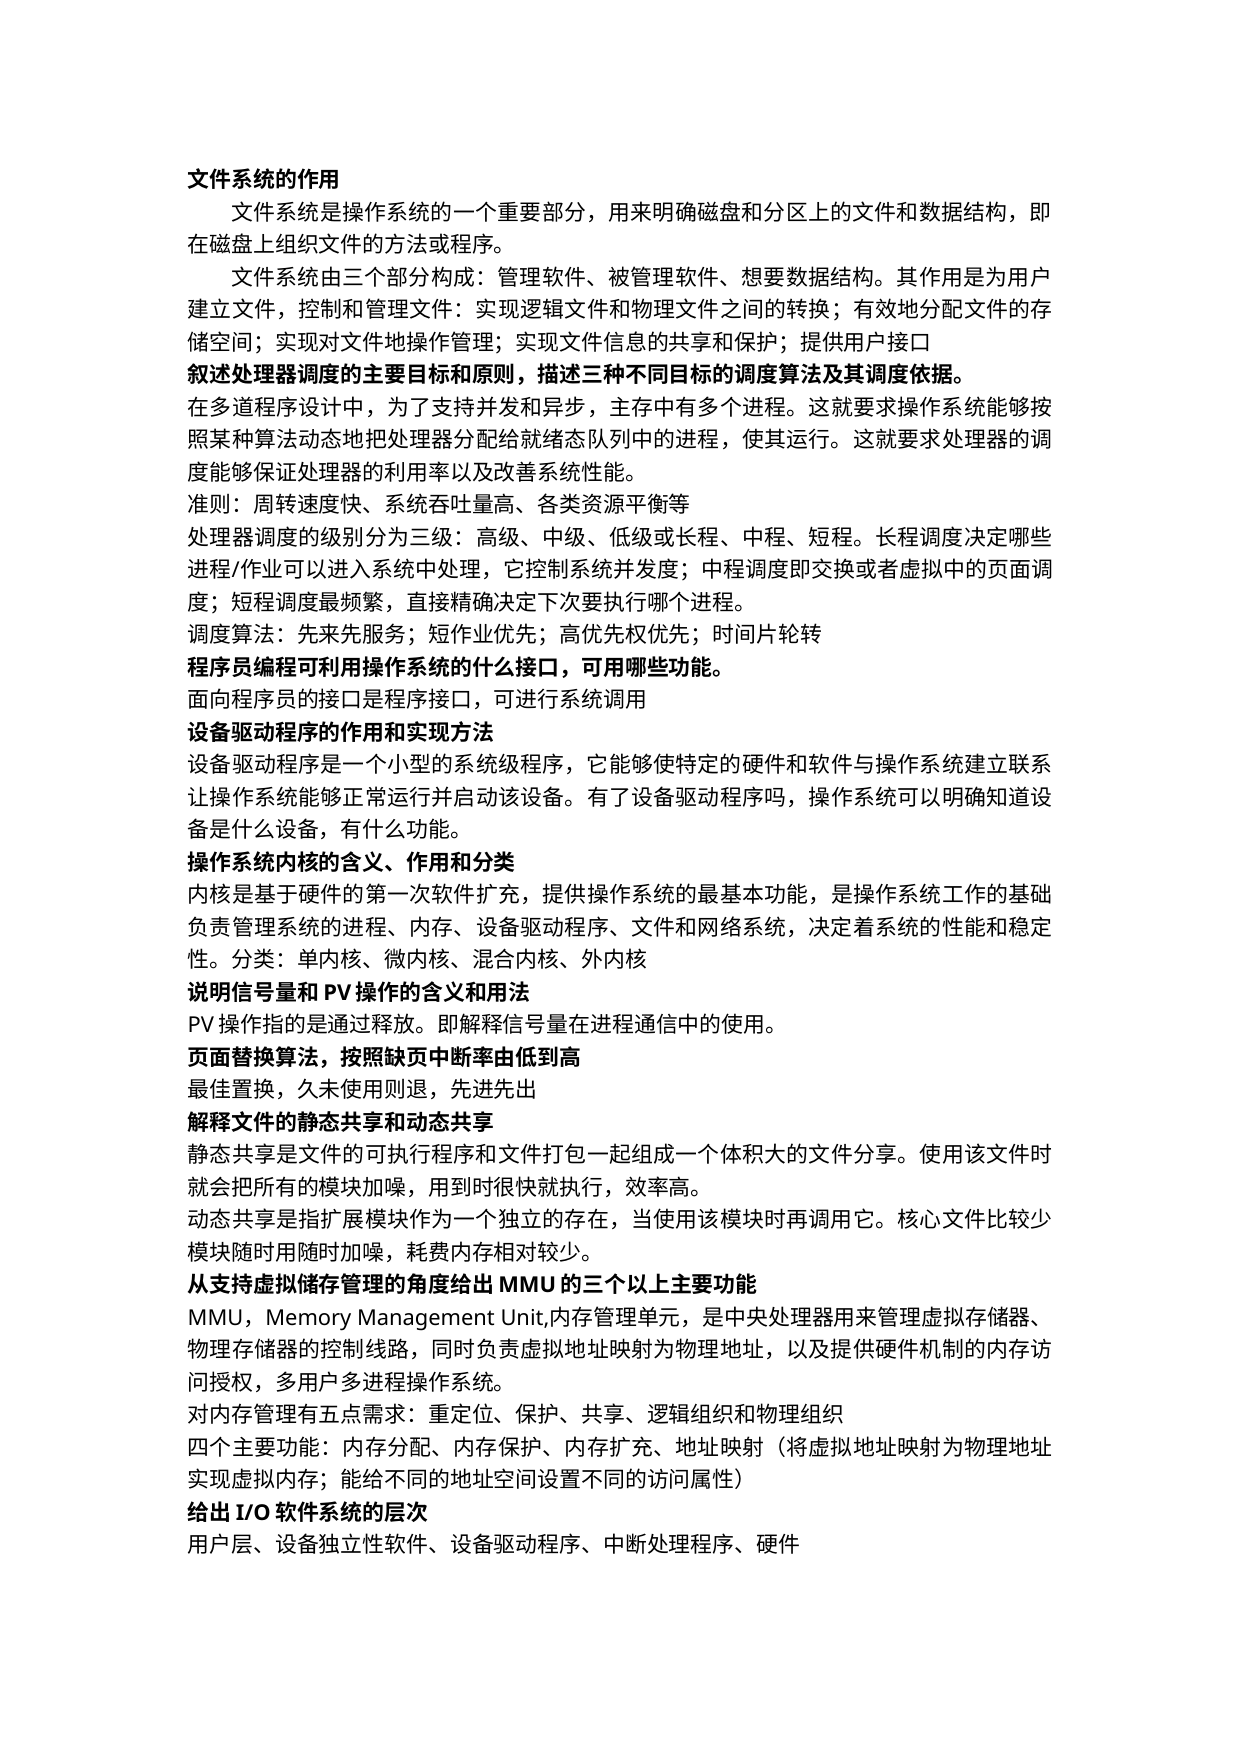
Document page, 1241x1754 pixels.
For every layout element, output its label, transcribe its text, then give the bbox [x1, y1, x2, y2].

text 面向程序员的接口是程序接口，可进行系统调用 [187, 682, 1053, 714]
text 设备驱动程序的作用和实现方法 [187, 714, 1053, 747]
text 文件系统由三个部分构成：管理软件、被管理软件、想要数据结构。其作用是为用户建立文件，控制和管理文件：实现逻辑文件和物理文件之间的转换；有效地分配文件的存储空间；实现对文件地操作管理；实现文件信息的共享和保护；提供用户接口 [187, 259, 1053, 357]
text 给出I/O软件系统的层次 [187, 1494, 1053, 1527]
text 操作系统内核的含义、作用和分类 [187, 844, 1053, 877]
text 四个主要功能：内存分配、内存保护、内存扩充、地址映射（将虚拟地址映射为物理地址，实现虚拟内存；能给不同的地址空间设置不同的访问属性） [187, 1429, 1053, 1494]
text 调度算法：先来先服务；短作业优先；高优先权优先；时间片轮转 [187, 617, 1053, 649]
text MMU，Memory Management Unit,内存管理单元，是中央处理器用来管理虚拟存储器、物理存储器的控制线路，同时负责虚拟地址映射为物理地址，以及提供硬件机制的内存访问授权，多用户多进程操作系统。 [187, 1299, 1053, 1397]
text 叙述处理器调度的主要目标和原则，描述三种不同目标的调度算法及其调度依据。 [187, 357, 1053, 389]
text 准则：周转速度快、系统吞吐量高、各类资源平衡等 [187, 487, 1053, 519]
text 在多道程序设计中，为了支持并发和异步，主存中有多个进程。这就要求操作系统能够按照某种算法动态地把处理器分配给就绪态队列中的进程，使其运行。这就要求处理器的调度能够保证处理器的利用率以及改善系统性能。 [187, 389, 1053, 487]
text 处理器调度的级别分为三级：高级、中级、低级或长程、中程、短程。长程调度决定哪些进程/作业可以进入系统中处理，它控制系统并发度；中程调度即交换或者虚拟中的页面调度；短程调度最频繁，直接精确决定下次要执行哪个进程。 [187, 519, 1053, 617]
text 页面替换算法，按照缺页中断率由低到高 [187, 1039, 1053, 1072]
text 设备驱动程序是一个小型的系统级程序，它能够使特定的硬件和软件与操作系统建立联系，让操作系统能够正常运行并启动该设备。有了设备驱动程序吗，操作系统可以明确知道设备是什么设备，有什么功能。 [187, 747, 1053, 844]
text 用户层、设备独立性软件、设备驱动程序、中断处理程序、硬件 [187, 1527, 1053, 1559]
text 对内存管理有五点需求：重定位、保护、共享、逻辑组织和物理组织 [187, 1397, 1053, 1429]
text 从支持虚拟储存管理的角度给出MMU的三个以上主要功能 [187, 1267, 1053, 1299]
text 静态共享是文件的可执行程序和文件打包一起组成一个体积大的文件分享。使用该文件时就会把所有的模块加噪，用到时很快就执行，效率高。 [187, 1137, 1053, 1202]
text PV操作指的是通过释放。即解释信号量在进程通信中的使用。 [187, 1007, 1053, 1039]
text 内核是基于硬件的第一次软件扩充，提供操作系统的最基本功能，是操作系统工作的基础，负责管理系统的进程、内存、设备驱动程序、文件和网络系统，决定着系统的性能和稳定性。分类：单内核、微内核、混合内核、外内核 [187, 877, 1053, 974]
text 程序员编程可利用操作系统的什么接口，可用哪些功能。 [187, 649, 1053, 682]
text 说明信号量和PV操作的含义和用法 [187, 974, 1053, 1007]
text 解释文件的静态共享和动态共享 [187, 1104, 1053, 1137]
text 最佳置换，久未使用则退，先进先出 [187, 1072, 1053, 1104]
text 文件系统是操作系统的一个重要部分，用来明确磁盘和分区上的文件和数据结构，即在磁盘上组织文件的方法或程序。 [187, 194, 1053, 259]
text 文件系统的作用 [187, 162, 1053, 194]
text 动态共享是指扩展模块作为一个独立的存在，当使用该模块时再调用它。核心文件比较少，模块随时用随时加噪，耗费内存相对较少。 [187, 1202, 1053, 1267]
